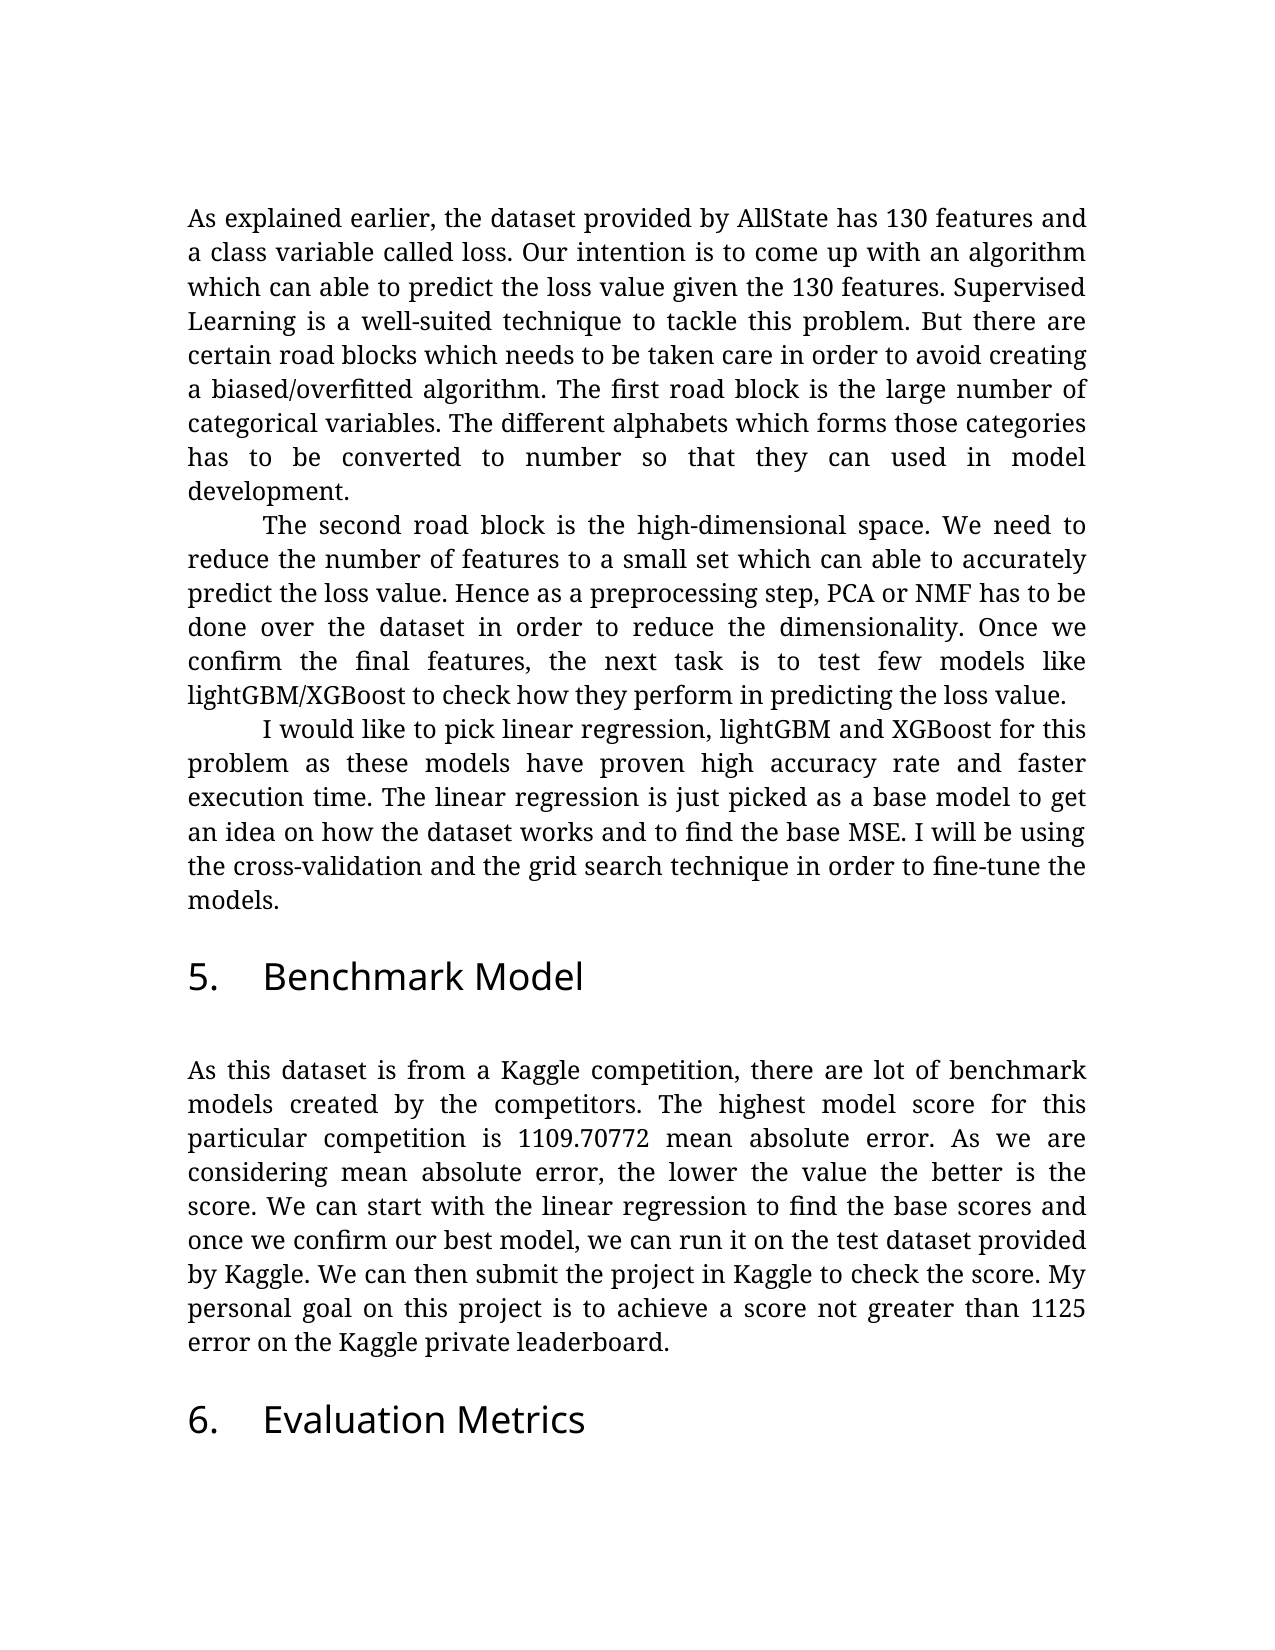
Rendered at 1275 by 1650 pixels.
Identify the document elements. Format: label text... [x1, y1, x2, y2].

text As explained earlier, the dataset provided by AllState has 130 features and a class variable called loss. Our intention is to come up with an algorithm which can able to predict the loss value given the 130 features. Supervised Learning is a well-suited technique to tackle this problem. But there are certain road blocks which needs to be taken care in order to avoid creating a biased/overfitted algorithm. The first road block is the large number of categorical variables. The different alphabets which forms those categories has to be converted to number so that they can used in model development. [187, 201, 1087, 508]
text The second road block is the high-dimensional space. We need to reduce the number of features to a small set which can able to accurately predict the loss value. Hence as a preprocessing step, PCA or NMF has to be done over the dataset in order to reduce the dimensionality. Once we confirm the final features, the next task is to test few models like lightGBM/XGBoost to check how they perform in predicting the loss value. [187, 508, 1087, 712]
text As this dataset is from a Kaggle competition, there are lot of benchmark models created by the competitors. The highest model score for this particular competition is 1109.70772 mean absolute error. As we are considering mean absolute error, the lower the value the better is the score. We can start with the linear regression to find the base scores and once we confirm our best model, we can run it on the test dataset provided by Kaggle. We can then submit the project in Kaggle to check the score. My personal goal on this project is to achieve a score not greater than 1125 error on the Kaggle private leaderboard. [187, 1052, 1087, 1359]
text I would like to pick linear regression, lightGBM and XGBoost for this problem as these models have proven high accuracy rate and faster execution time. The linear regression is just picked as a base model to get an idea on how the dataset works and to find the base MSE. I will be using the cross-validation and the grid search technique in order to fine-tune the models. [187, 712, 1087, 916]
list Evaluation Metrics [187, 1393, 1087, 1444]
list Benchmark Model [187, 950, 1087, 1001]
